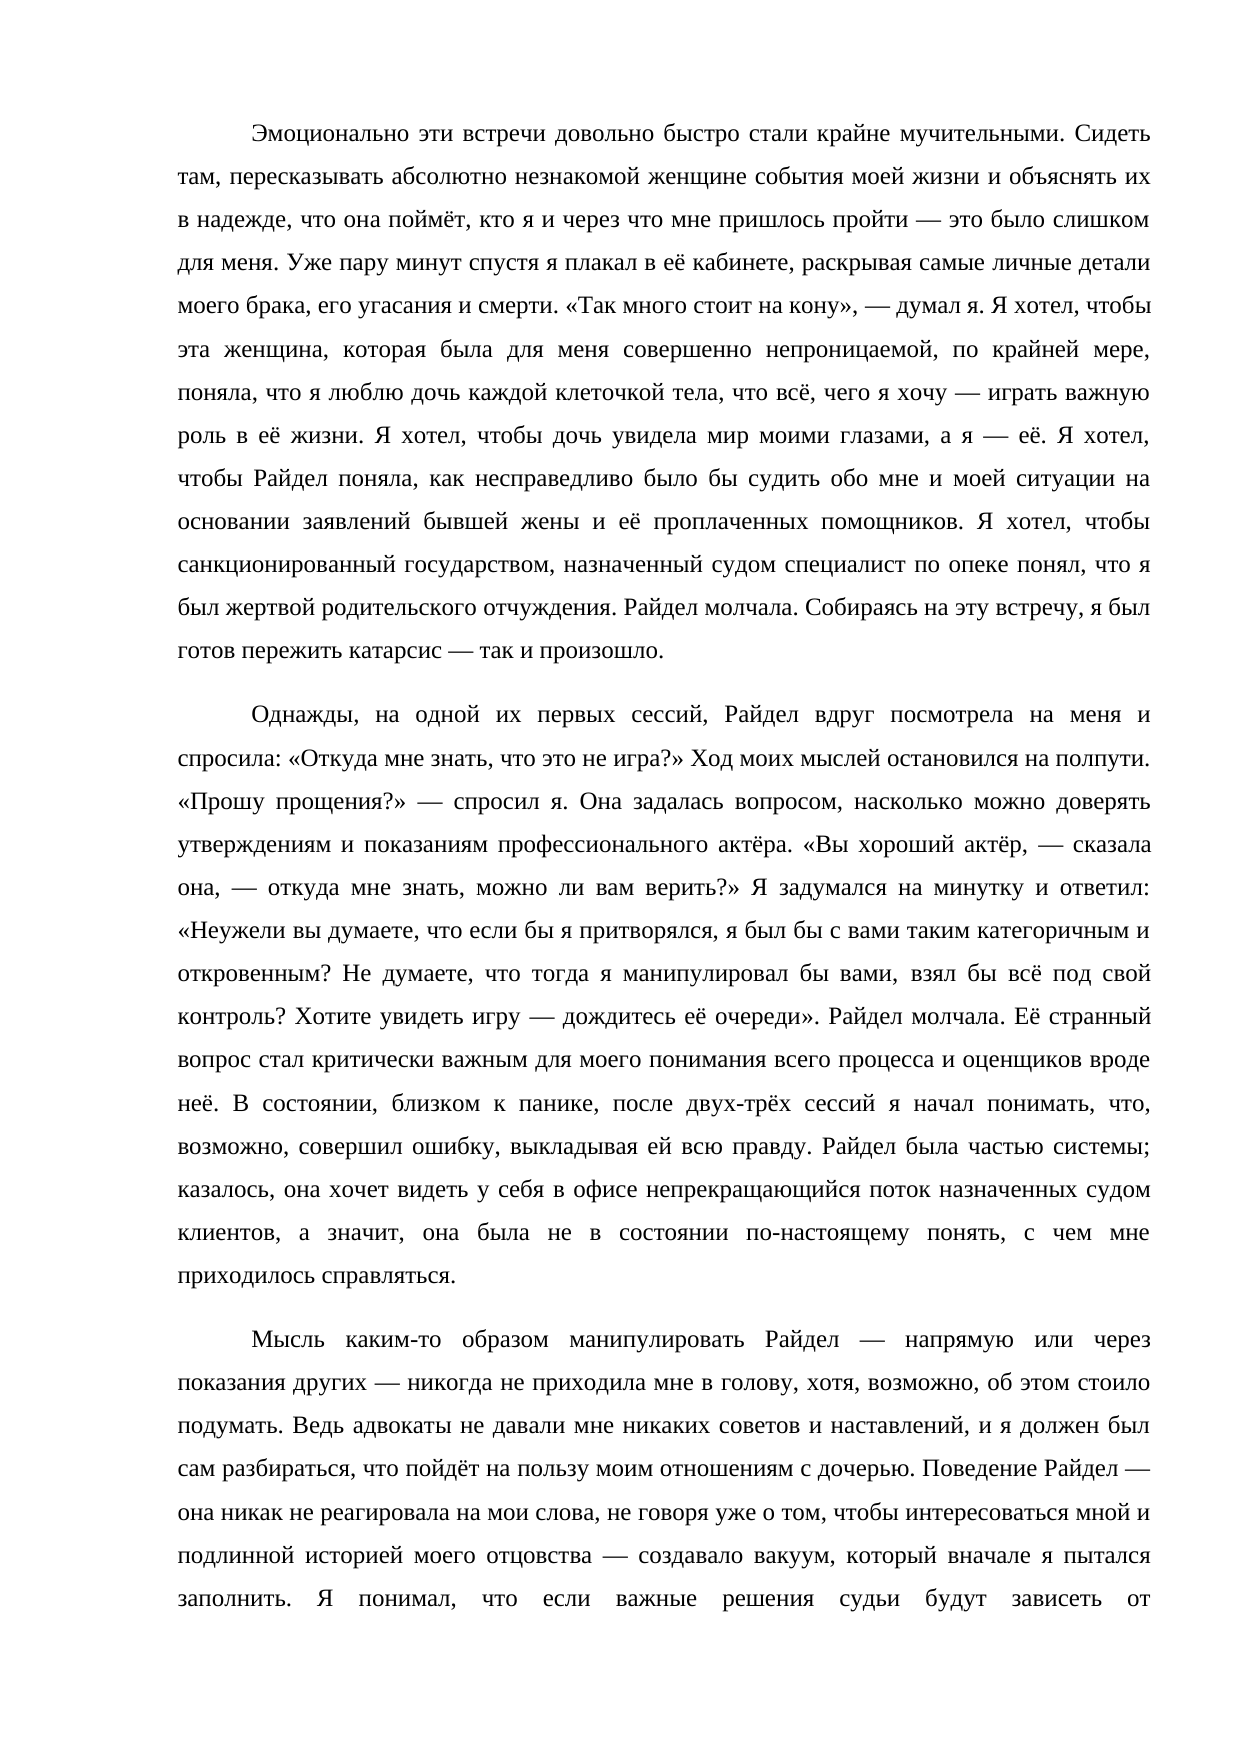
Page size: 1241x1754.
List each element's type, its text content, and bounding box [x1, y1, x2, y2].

text Однажды, на одной их первых сессий, Райдел вдруг посмотрела на меня и спросила: «Откуда мне знать, что это не игра?» Ход моих мыслей остановился на полпути. «Прошу прощения?» — спросил я. Она задалась вопросом, насколько можно доверять утверждениям и показаниям профессионального актёра. «Вы хороший актёр, — сказала она, — откуда мне знать, можно ли вам верить?» Я задумался на минутку и ответил: «Неужели вы думаете, что если бы я притворялся, я был бы с вами таким категоричным и откровенным? Не думаете, что тогда я манипулировал бы вами, взял бы всё под свой контроль? Хотите увидеть игру — дождитесь её очереди». Райдел молчала. Её странный вопрос стал критически важным для моего понимания всего процесса и оценщиков вроде неё. В состоянии, близком к панике, после двух-трёх сессий я начал понимать, что, возможно, совершил ошибку, выкладывая ей всю правду. Райдел была частью системы; казалось, она хочет видеть у себя в офисе непрекращающийся поток назначенных судом клиентов, а значит, она была не в состоянии по-настоящему понять, с чем мне приходилось справляться. [177, 699, 1152, 1289]
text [177, 1324, 1152, 1612]
text Эмоционально эти встречи довольно быстро стали крайне мучительными. Сидеть там, пересказывать абсолютно незнакомой женщине события моей жизни и объяснять их в надежде, что она поймёт, кто я и через что мне пришлось пройти — это было слишком для меня. Уже пару минут спустя я плакал в её кабинете, раскрывая самые личные детали моего брака, его угасания и смерти. «Так много стоит на кону», — думал я. Я хотел, чтобы эта женщина, которая была для меня совершенно непроницаемой, по крайней мере, поняла, что я люблю дочь каждой клеточкой тела, что всё, чего я хочу — играть важную роль в её жизни. Я хотел, чтобы дочь увидела мир моими глазами, а я — её. Я хотел, чтобы Райдел поняла, как несправедливо было бы судить обо мне и моей ситуации на основании заявлений бывшей жены и её проплаченных помощников. Я хотел, чтобы санкционированный государством, назначенный судом специалист по опеке понял, что я был жертвой родительского отчуждения. Райдел молчала. Собираясь на эту встречу, я был готов пережить катарсис — так и произошло. [177, 118, 1152, 664]
